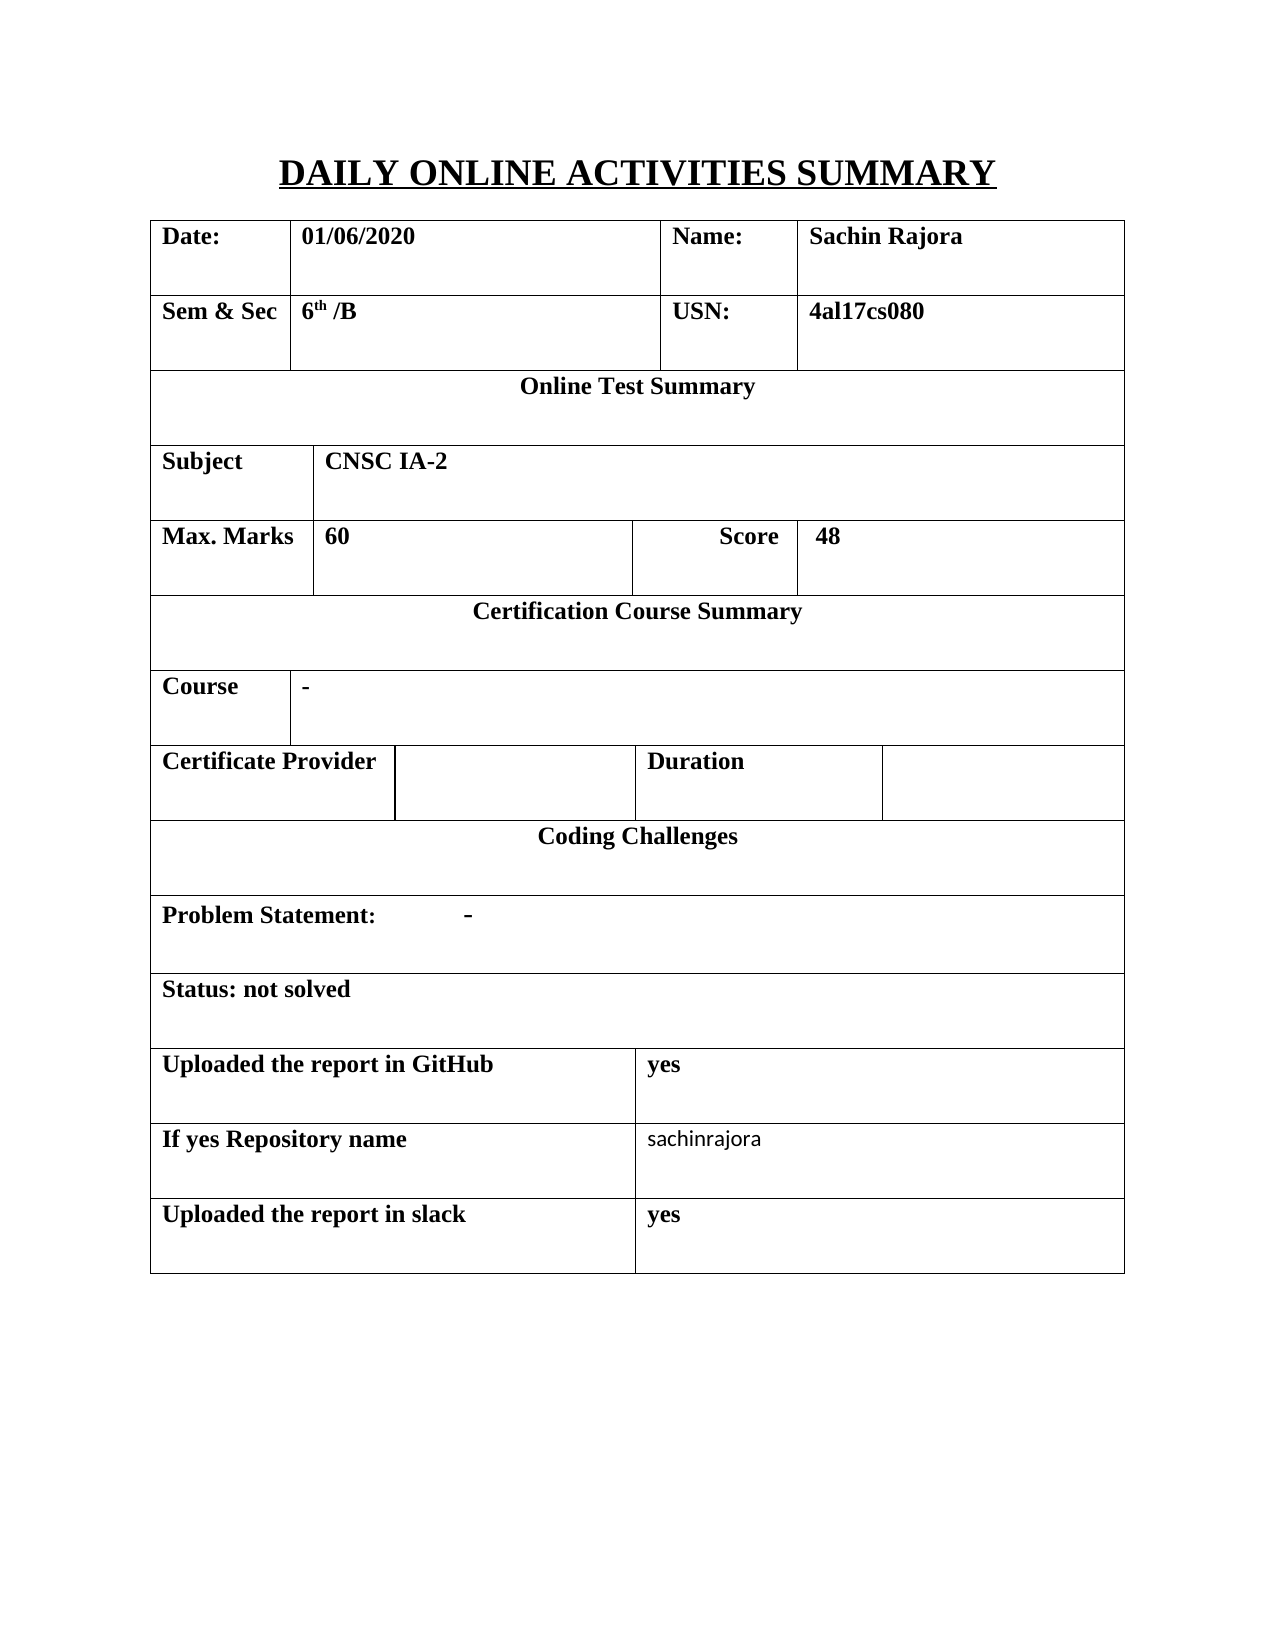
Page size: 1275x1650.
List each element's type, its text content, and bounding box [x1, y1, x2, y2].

table_cell Online Test Summary [151, 371, 1124, 445]
table_cell USN: [661, 296, 797, 370]
table_header 01/06/2020 [291, 221, 660, 295]
table_cell 6th /B [291, 296, 660, 370]
table_cell Score [633, 521, 797, 595]
table_cell Uploaded the report in slack [151, 1199, 635, 1273]
table_cell Problem Statement: - [151, 896, 1124, 973]
table_header Name: [661, 221, 797, 295]
table_cell Course [151, 671, 290, 745]
table_cell 4al17cs080 [798, 296, 1124, 370]
table_cell - [291, 671, 1124, 745]
table_header Sachin Rajora [798, 221, 1124, 295]
table_cell 60 [314, 521, 632, 595]
table_cell If yes Repository name [151, 1124, 635, 1198]
table_cell yes [636, 1199, 1124, 1273]
table_cell CNSC IA-2 [314, 446, 1124, 520]
table_cell Certificate Provider [151, 746, 394, 820]
table_cell Max. Marks [151, 521, 313, 595]
table_cell [396, 746, 635, 820]
table_cell Subject [151, 446, 313, 520]
table_cell sachinrajora [636, 1124, 1124, 1198]
table_header Date: [151, 221, 290, 295]
table_cell Status: not solved [151, 974, 1124, 1048]
table_cell Coding Challenges [151, 821, 1124, 895]
table_cell 48 [798, 521, 1124, 595]
table_cell yes [636, 1049, 1124, 1123]
text DAILY ONLINE ACTIVITIES SUMMARY [150, 150, 1125, 193]
table_cell [883, 746, 1124, 820]
table_cell Duration [636, 746, 882, 820]
table_cell Certification Course Summary [151, 596, 1124, 670]
table_cell Uploaded the report in GitHub [151, 1049, 635, 1123]
table_cell Sem & Sec [151, 296, 290, 370]
